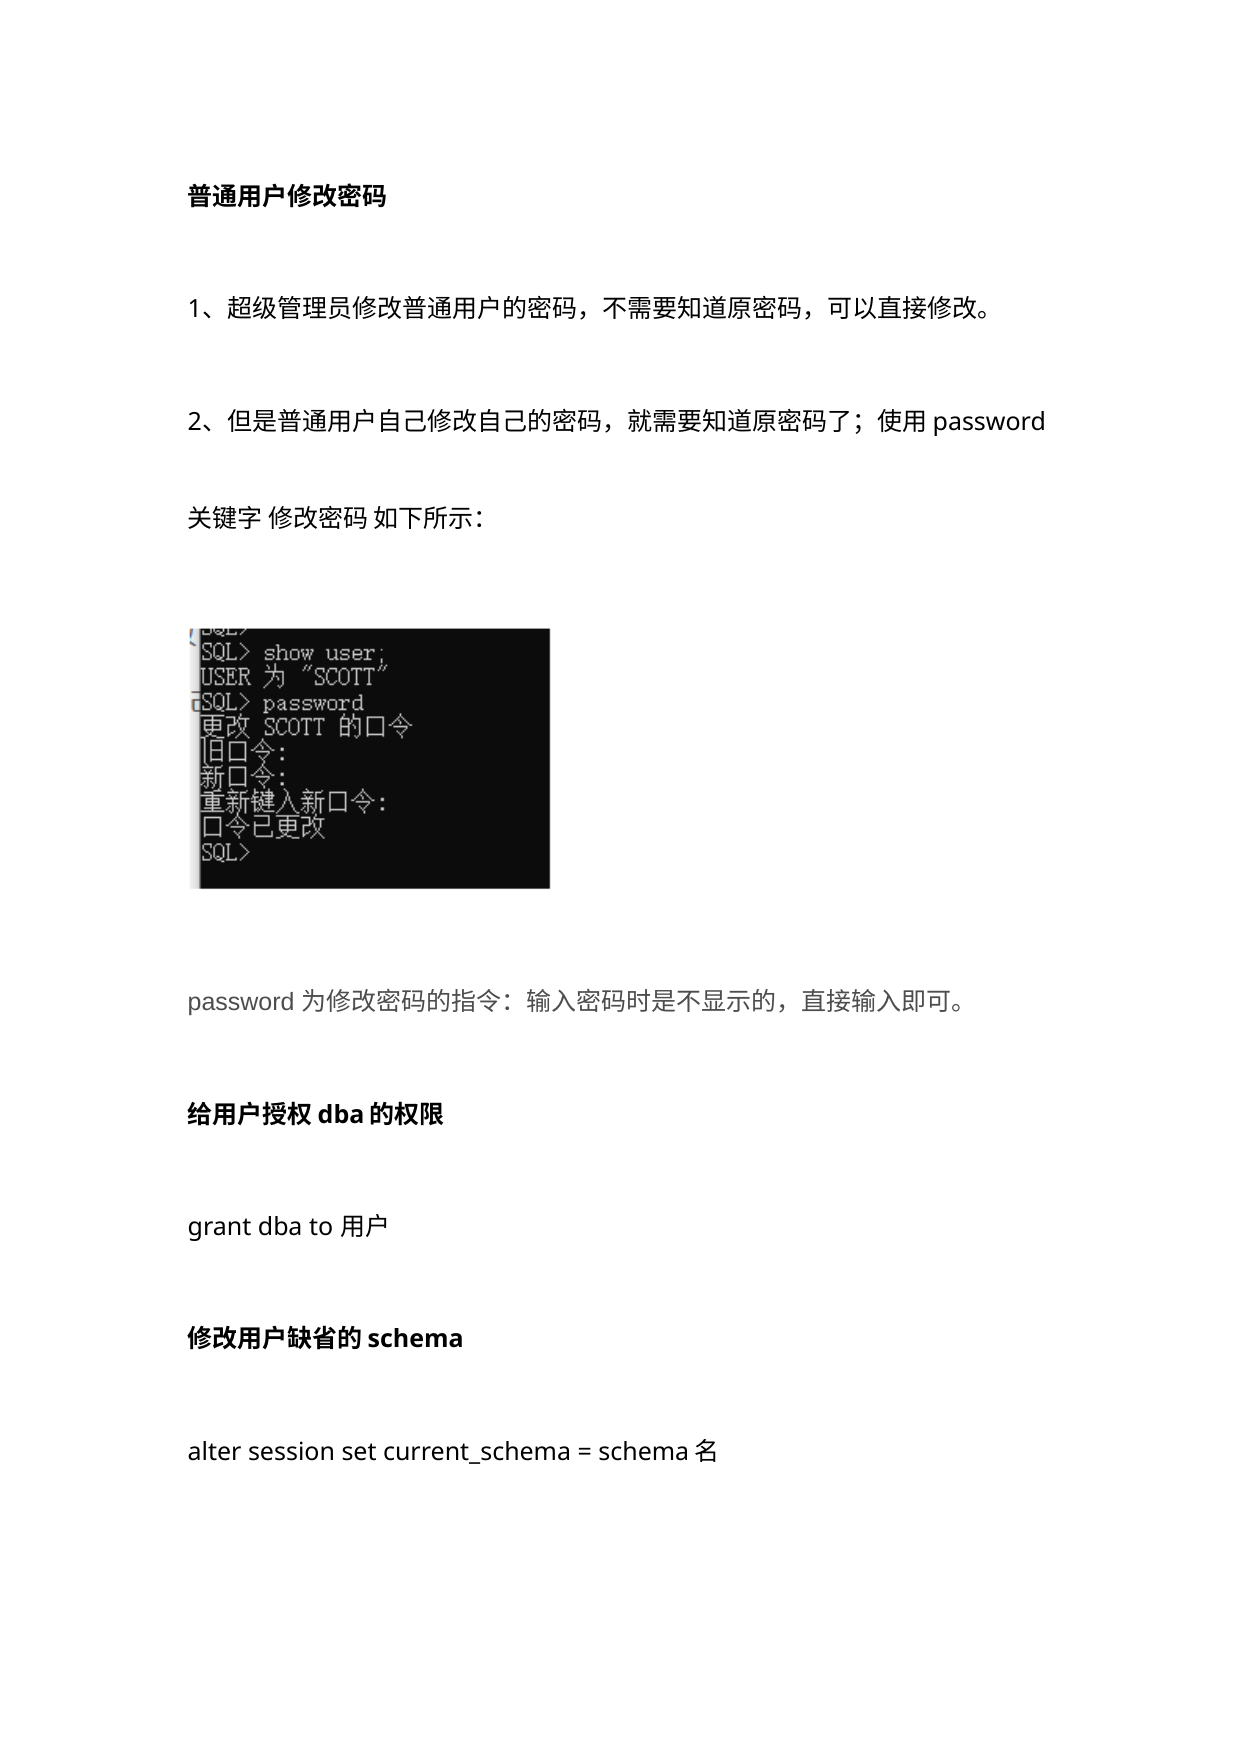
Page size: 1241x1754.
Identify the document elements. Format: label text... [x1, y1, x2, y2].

subtitle 给用户授权dba的权限 [187, 1080, 1053, 1145]
subtitle 普通用户修改密码 [187, 162, 1053, 227]
text 2、但是普通用户自己修改自己的密码，就需要知道原密码了；使用 password关键字 修改密码 如下所示： [187, 387, 1053, 549]
picture [187, 607, 569, 911]
text grant dba to 用户 [187, 1192, 1053, 1257]
text 1、超级管理员修改普通用户的密码，不需要知道原密码，可以直接修改。 [187, 274, 1053, 339]
text alter session set current_schema = schema名 [187, 1417, 1053, 1482]
subtitle 修改用户缺省的schema [187, 1304, 1053, 1369]
text password 为修改密码的指令：输入密码时是不显示的，直接输入即可。 [187, 967, 1053, 1032]
